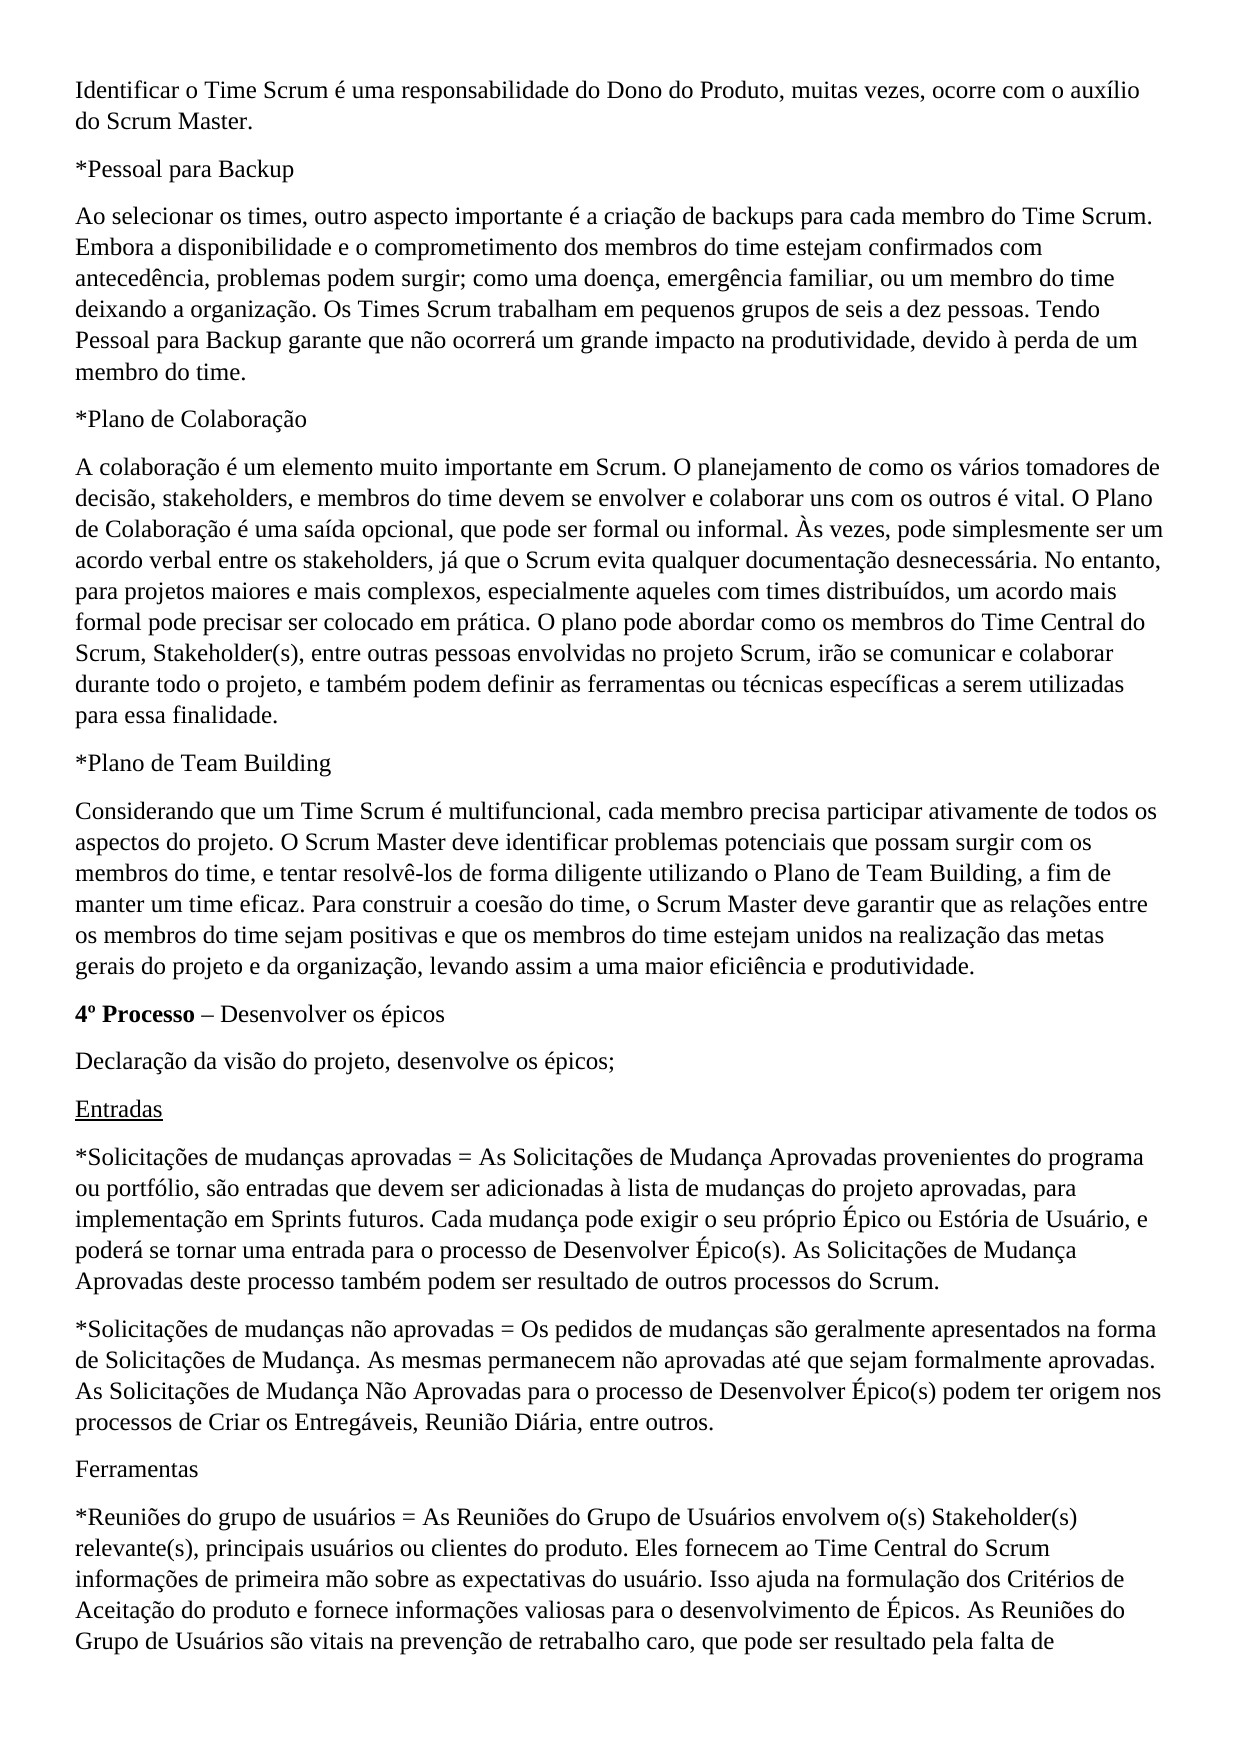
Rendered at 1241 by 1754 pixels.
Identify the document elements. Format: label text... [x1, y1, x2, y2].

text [75, 1502, 1165, 1655]
text Ferramentas [75, 1454, 1165, 1483]
text A colaboração é um elemento muito importante em Scrum. O planejamento de como os vários tomadores de decisão, stakeholders, e membros do time devem se envolver e colaborar uns com os outros é vital. O Plano de Colaboração é uma saída opcional, que pode ser formal ou informal. Às vezes, pode simplesmente ser um acordo verbal entre os stakeholders, já que o Scrum evita qualquer documentação desnecessária. No entanto, para projetos maiores e mais complexos, especialmente aqueles com times distribuídos, um acordo mais formal pode precisar ser colocado em prática. O plano pode abordar como os membros do Time Central do Scrum, Stakeholder(s), entre outras pessoas envolvidas no projeto Scrum, irão se comunicar e colaborar durante todo o projeto, e também podem definir as ferramentas ou técnicas específicas a serem utilizadas para essa finalidade. [75, 452, 1165, 729]
text 4º Processo – Desenvolver os épicos [75, 999, 1165, 1027]
text *Solicitações de mudanças aprovadas = As Solicitações de Mudança Aprovadas provenientes do programa ou portfólio, são entradas que devem ser adicionadas à lista de mudanças do projeto aprovadas, para implementação em Sprints futuros. Cada mudança pode exigir o seu próprio Épico ou Estória de Usuário, e poderá se tornar uma entrada para o processo de Desenvolver Épico(s). As Solicitações de Mudança Aprovadas deste processo também podem ser resultado de outros processos do Scrum. [75, 1142, 1165, 1295]
text Identificar o Time Scrum é uma responsabilidade do Dono do Produto, muitas vezes, ocorre com o auxílio do Scrum Master. [75, 75, 1165, 135]
text Considerando que um Time Scrum é multifuncional, cada membro precisa participar ativamente de todos os aspectos do projeto. O Scrum Master deve identificar problemas potenciais que possam surgir com os membros do time, e tentar resolvê-los de forma diligente utilizando o Plano de Team Building, a fim de manter um time eficaz. Para construir a coesão do time, o Scrum Master deve garantir que as relações entre os membros do time sejam positivas e que os membros do time estejam unidos na realização das metas gerais do projeto e da organização, levando assim a uma maior eficiência e produtividade. [75, 796, 1165, 980]
text *Plano de Colaboração [75, 404, 1165, 433]
text Declaração da visão do projeto, desenvolve os épicos; [75, 1046, 1165, 1075]
text Entradas [75, 1094, 1165, 1123]
text *Plano de Team Building [75, 748, 1165, 777]
text Ao selecionar os times, outro aspecto importante é a criação de backups para cada membro do Time Scrum. Embora a disponibilidade e o comprometimento dos membros do time estejam confirmados com antecedência, problemas podem surgir; como uma doença, emergência familiar, ou um membro do time deixando a organização. Os Times Scrum trabalham em pequenos grupos de seis a dez pessoas. Tendo Pessoal para Backup garante que não ocorrerá um grande impacto na produtividade, devido à perda de um membro do time. [75, 201, 1165, 385]
text *Pessoal para Backup [75, 154, 1165, 182]
text *Solicitações de mudanças não aprovadas = Os pedidos de mudanças são geralmente apresentados na forma de Solicitações de Mudança. As mesmas permanecem não aprovadas até que sejam formalmente aprovadas. As Solicitações de Mudança Não Aprovadas para o processo de Desenvolver Épico(s) podem ter origem nos processos de Criar os Entregáveis, Reunião Diária, entre outros. [75, 1314, 1165, 1436]
